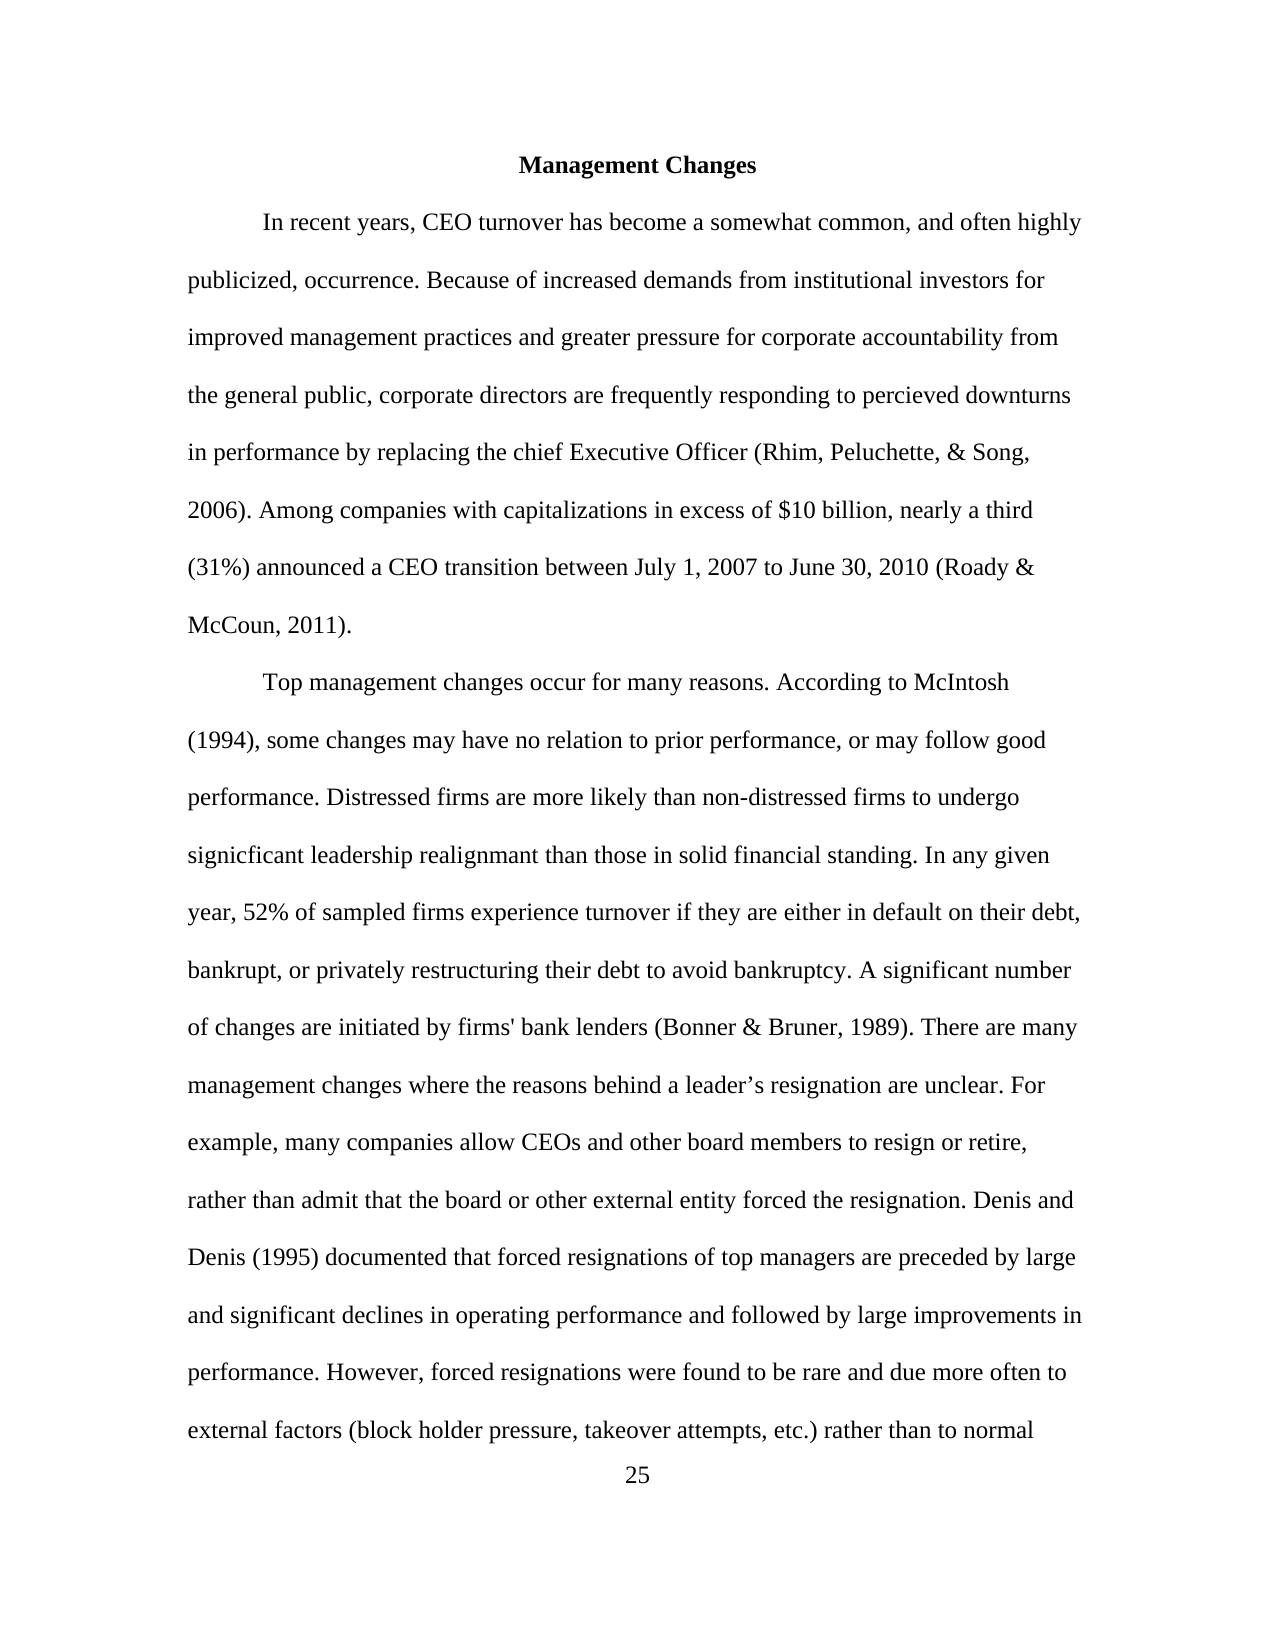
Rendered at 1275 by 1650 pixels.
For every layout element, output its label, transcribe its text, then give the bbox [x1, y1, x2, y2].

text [187, 667, 1087, 1444]
text In recent years, CEO turnover has become a somewhat common, and often highly publicized, occurrence. Because of increased demands from institutional investors for improved management practices and greater pressure for corporate accountability from the general public, corporate directors are frequently responding to percieved downturns in performance by replacing the chief Executive Officer (Rhim, Peluchette, & Song, 2006). Among companies with capitalizations in excess of $10 billion, nearly a third (31%) announced a CEO transition between July 1, 2007 to June 30, 2010 (Roady & McCoun, 2011). [187, 207, 1087, 639]
subtitle Management Changes [187, 150, 1087, 179]
